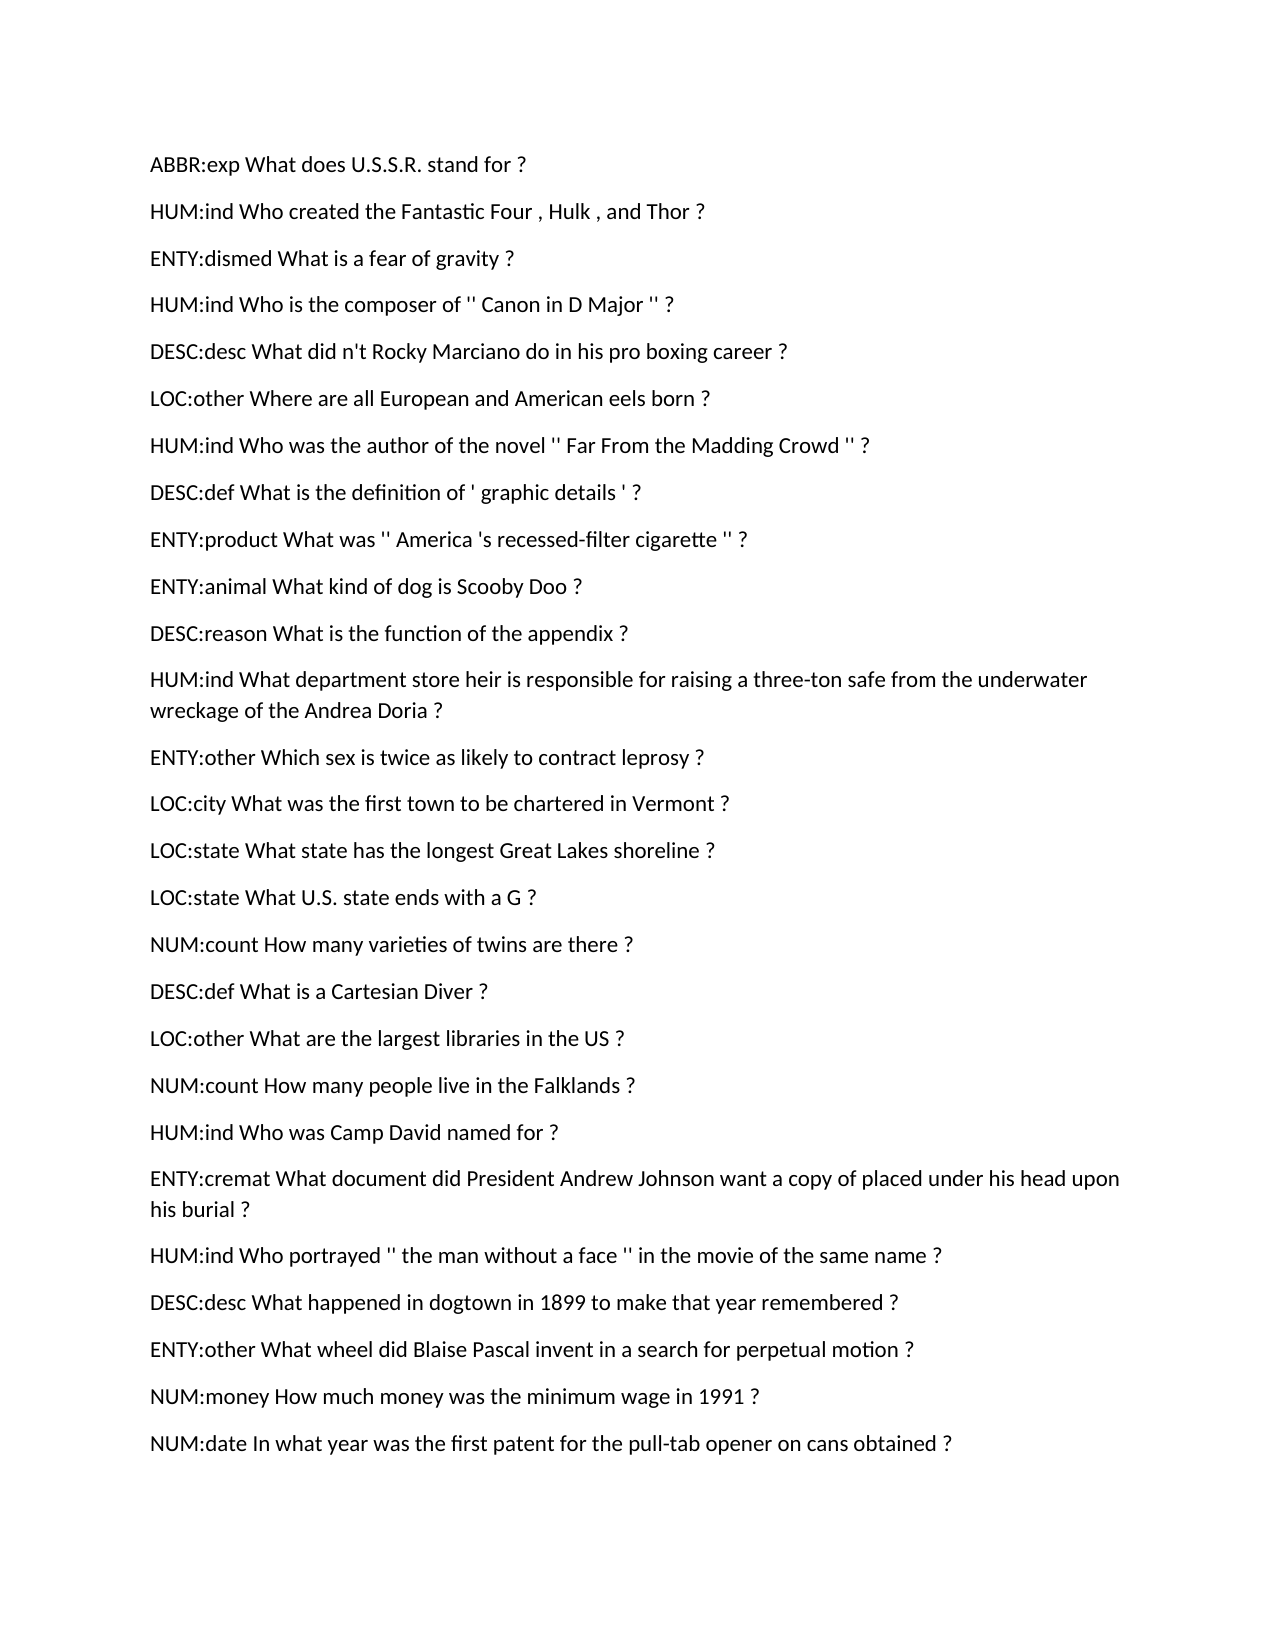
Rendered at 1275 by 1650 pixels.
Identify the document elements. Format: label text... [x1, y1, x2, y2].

text DESC:def What is the definition of ' graphic details ' ? [150, 478, 1125, 506]
text ENTY:other What wheel did Blaise Pascal invent in a search for perpetual motion ? [150, 1335, 1125, 1363]
text ENTY:dismed What is a fear of gravity ? [150, 244, 1125, 272]
text HUM:ind Who was the author of the novel '' Far From the Madding Crowd '' ? [150, 431, 1125, 459]
text HUM:ind Who portrayed '' the man without a face '' in the movie of the same name ? [150, 1242, 1125, 1270]
text LOC:other Where are all European and American eels born ? [150, 384, 1125, 412]
text NUM:count How many varieties of twins are there ? [150, 930, 1125, 958]
text HUM:ind Who was Camp David named for ? [150, 1118, 1125, 1146]
text LOC:state What state has the longest Great Lakes shoreline ? [150, 836, 1125, 864]
text NUM:count How many people live in the Falklands ? [150, 1071, 1125, 1099]
text ABBR:exp What does U.S.S.R. stand for ? [150, 150, 1125, 178]
text ENTY:cremat What document did President Andrew Johnson want a copy of placed under his head upon his burial ? [150, 1164, 1125, 1223]
text HUM:ind Who created the Fantastic Four , Hulk , and Thor ? [150, 197, 1125, 225]
text ENTY:animal What kind of dog is Scooby Doo ? [150, 572, 1125, 600]
text LOC:city What was the first town to be chartered in Vermont ? [150, 789, 1125, 818]
text DESC:def What is a Cartesian Diver ? [150, 977, 1125, 1005]
text DESC:reason What is the function of the appendix ? [150, 619, 1125, 647]
text LOC:other What are the largest libraries in the US ? [150, 1024, 1125, 1052]
text DESC:desc What did n't Rocky Marciano do in his pro boxing career ? [150, 337, 1125, 366]
text LOC:state What U.S. state ends with a G ? [150, 883, 1125, 911]
text ENTY:other Which sex is twice as likely to contract leprosy ? [150, 743, 1125, 771]
text HUM:ind What department store heir is responsible for raising a three-ton safe from the underwater wreckage of the Andrea Doria ? [150, 666, 1125, 724]
text NUM:date In what year was the first patent for the pull-tab opener on cans obtained ? [150, 1429, 1125, 1457]
text HUM:ind Who is the composer of '' Canon in D Major '' ? [150, 291, 1125, 319]
text NUM:money How much money was the minimum wage in 1991 ? [150, 1382, 1125, 1410]
text ENTY:product What was '' America 's recessed-filter cigarette '' ? [150, 525, 1125, 553]
text DESC:desc What happened in dogtown in 1899 to make that year remembered ? [150, 1288, 1125, 1317]
